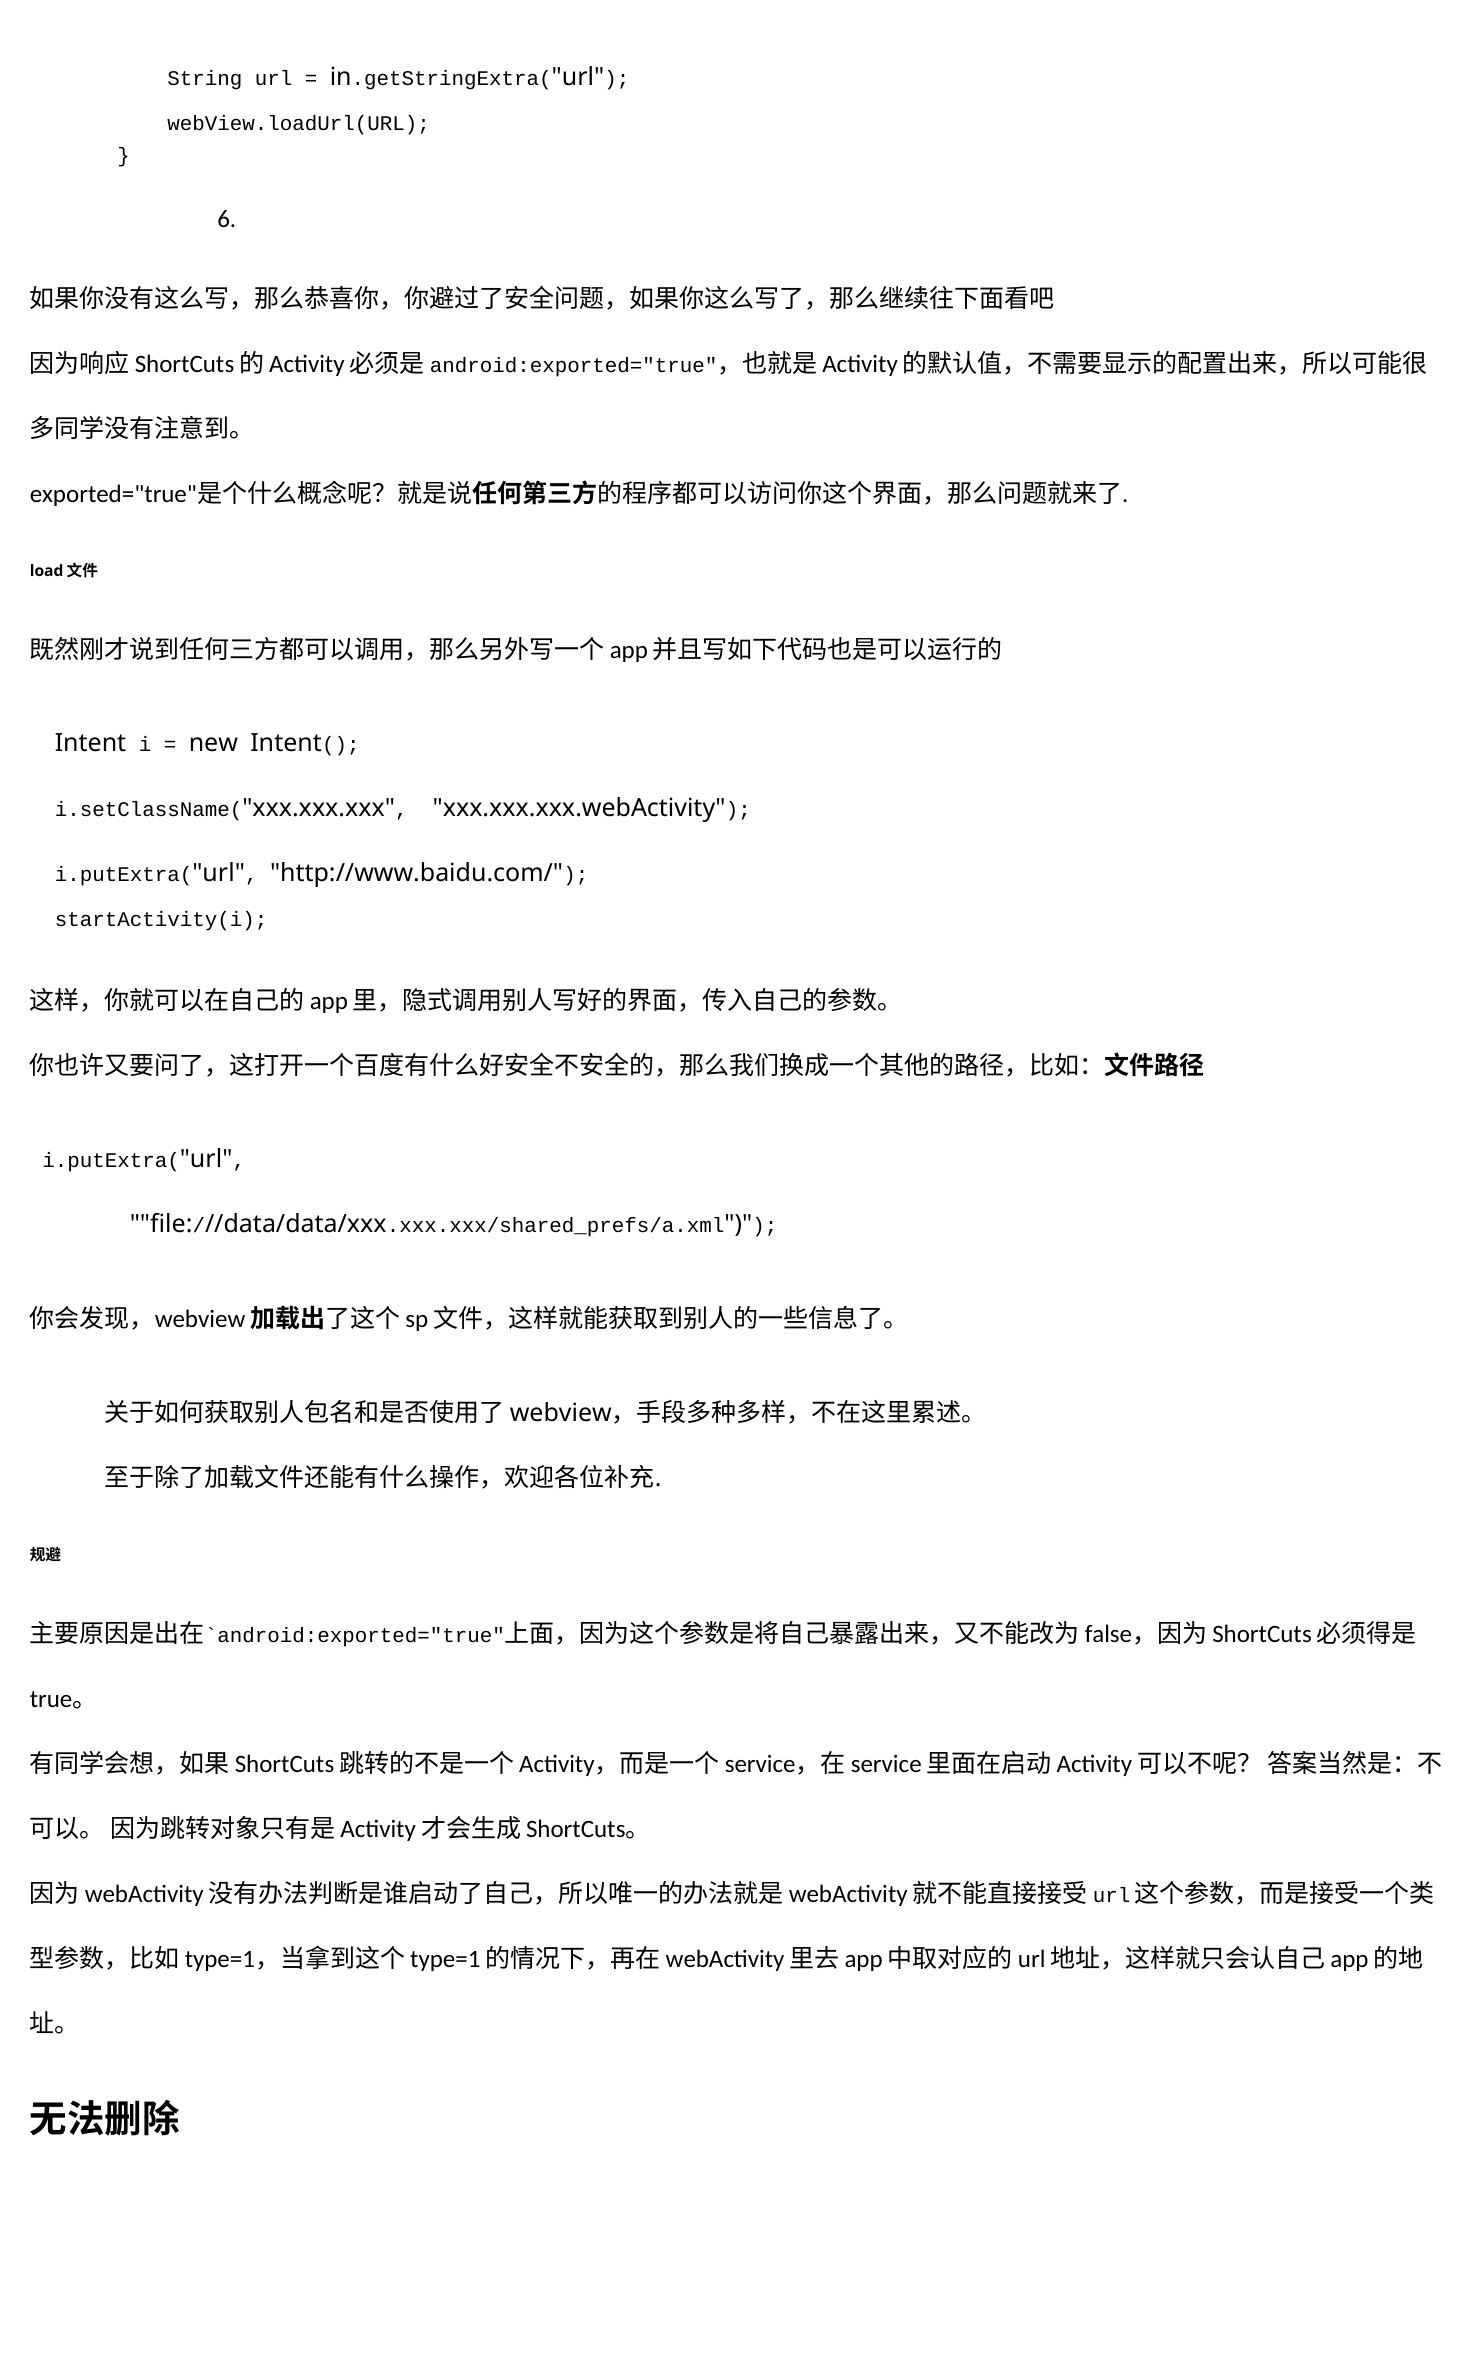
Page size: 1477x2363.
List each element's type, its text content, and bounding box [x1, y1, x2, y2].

text 既然刚才说到任何三方都可以调用，那么另外写一个app并且写如下代码也是可以运行的 [29, 615, 1447, 680]
text i.putExtra("url", "http://www.baidu.com/"); [29, 839, 1447, 904]
text 主要原因是出在`android:exported="true"上面，因为这个参数是将自己暴露出来，又不能改为false，因为ShortCuts必须得是true。 有同学会想，如果ShortCuts跳转的不是一个Activity，而是一个service，在service里面在启动Activity可以不呢？ 答案当然是：不可以。 因为跳转对象只有是Activity才会生成ShortCuts。 因为webActivity没有办法判断是谁启动了自己，所以唯一的办法就是webActivity就不能直接接受url这个参数，而是接受一个类型参数，比如type=1，当拿到这个type=1的情况下，再在webActivity里去app中取对应的url地址，这样就只会认自己app的地址。 [29, 1599, 1447, 2054]
text 你会发现，webview加载出了这个sp文件，这样就能获取到别人的一些信息了。 [29, 1284, 1447, 1349]
text startActivity(i); [29, 904, 1447, 937]
text } [104, 141, 1447, 173]
text 这样，你就可以在自己的app里，隐式调用别人写好的界面，传入自己的参数。 你也许又要问了，这打开一个百度有什么好安全不安全的，那么我们换成一个其他的路径，比如：文件路径 [29, 966, 1447, 1096]
text 如果你没有这么写，那么恭喜你，你避过了安全问题，如果你这么写了，那么继续往下面看吧 因为响应ShortCuts的Activity必须是android:exported="true"，也就是Activity的默认值，不需要显示的配置出来，所以可能很多同学没有注意到。 exported="true"是个什么概念呢？就是说任何第三方的程序都可以访问你这个界面，那么问题就来了. [29, 264, 1447, 524]
subtitle 无法删除 [29, 2083, 1447, 2148]
text i.putExtra("url", [29, 1125, 1447, 1190]
subtitle load文件 [29, 553, 1447, 586]
text String url = in.getStringExtra("url"); [104, 43, 1447, 108]
text 关于如何获取别人包名和是否使用了webview，手段多种多样，不在这里累述。 至于除了加载文件还能有什么操作，欢迎各位补充. [104, 1378, 1372, 1508]
text i.setClassName("xxx.xxx.xxx", "xxx.xxx.xxx.webActivity"); [29, 774, 1447, 839]
text Intent i = new Intent(); [29, 709, 1447, 774]
text ""file:///data/data/xxx.xxx.xxx/shared_prefs/a.xml")"); [29, 1190, 1447, 1255]
text webView.loadUrl(URL); [104, 108, 1447, 141]
subtitle 规避 [29, 1538, 1447, 1570]
